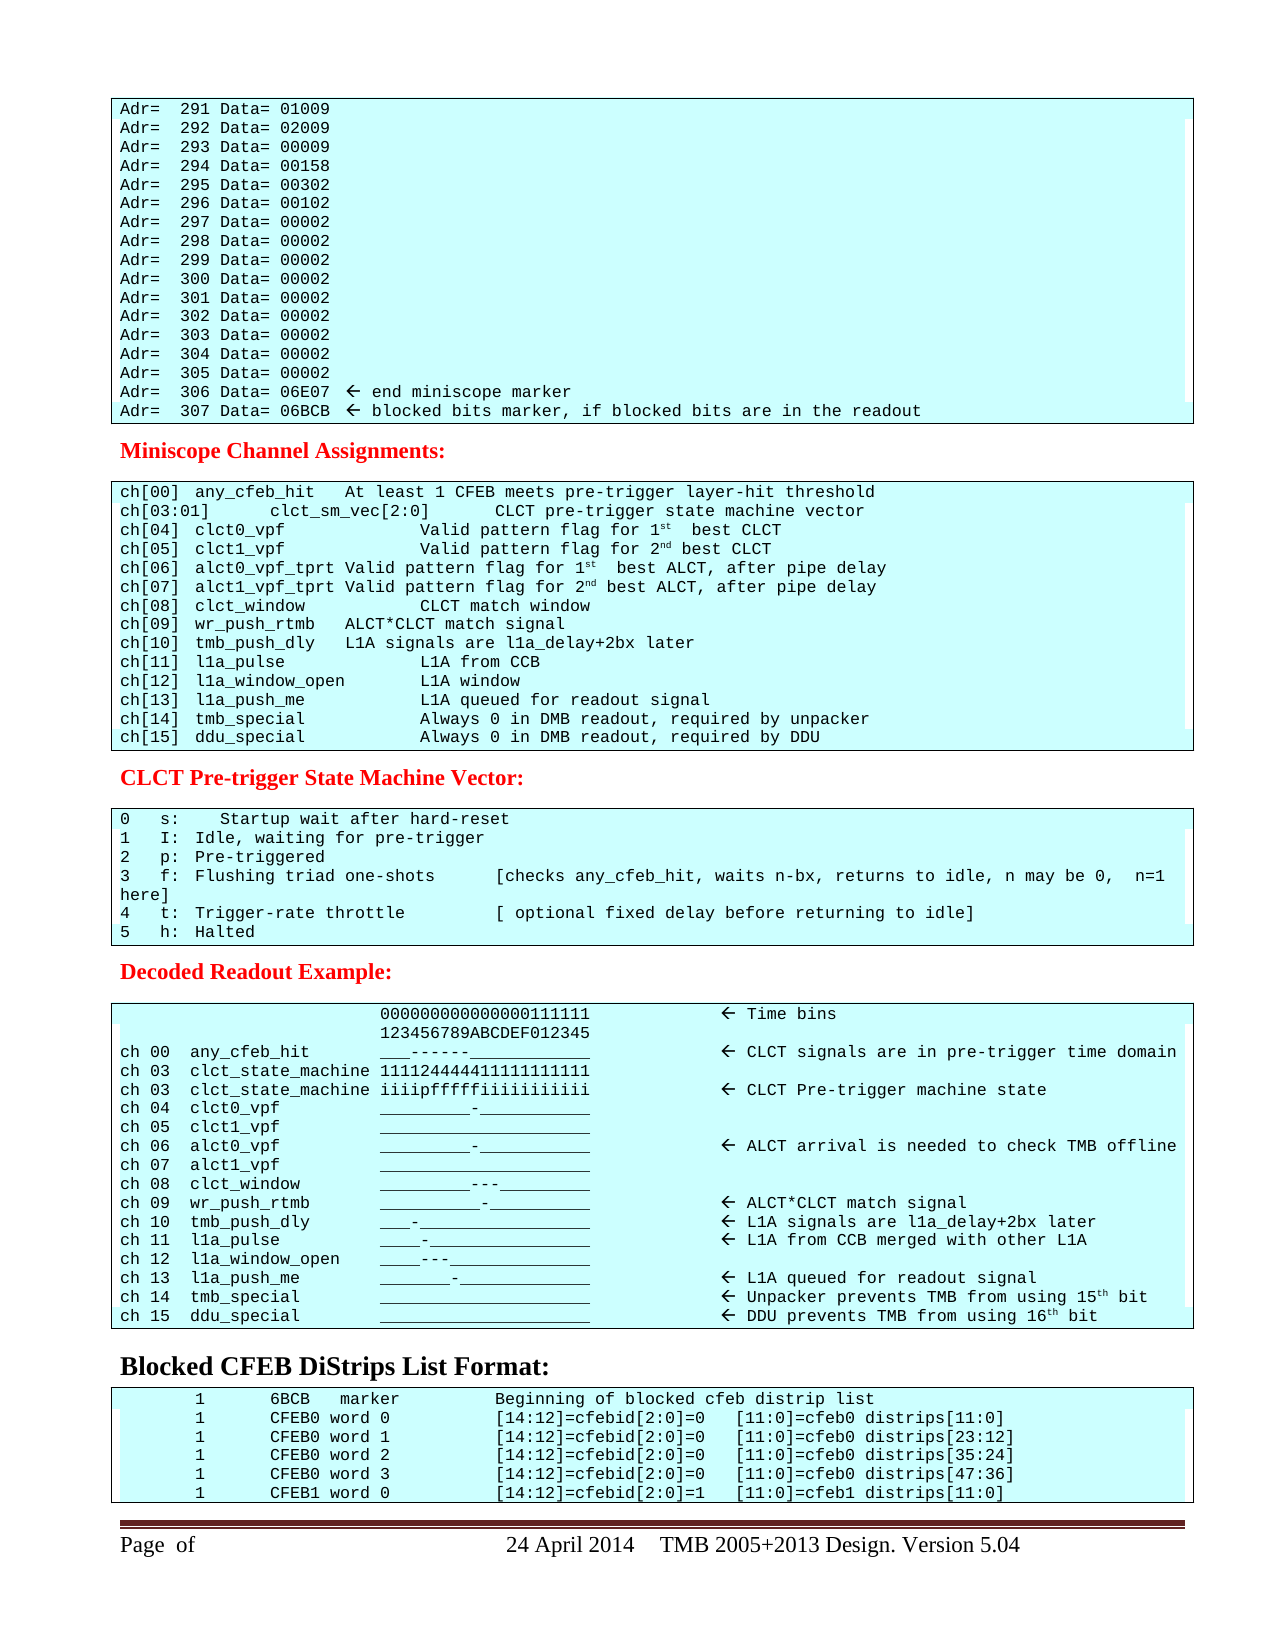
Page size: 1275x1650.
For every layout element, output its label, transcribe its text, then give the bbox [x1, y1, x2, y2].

text Adr= 307 Data= 06BCB blocked bits marker, if blocked bits are in the readout [112, 399, 1193, 423]
text 2 p: Pre-triggered [120, 848, 1185, 867]
text Adr= 297 Data= 00002 [120, 214, 1185, 233]
text ch[09] wr_push_rtmb ALCT*CLCT match signal [120, 616, 1185, 635]
text ch 10 tmb_push_dly ___-_________________ L1A signals are l1a_delay+2bx later [120, 1213, 1185, 1232]
text 4 t: Trigger-rate throttle [ optional fixed delay before returning to idle] [120, 905, 1185, 921]
text 1 CFEB1 word 0 [14:12]=cfebid[2:0]=1 [11:0]=cfeb1 distrips[11:0] [120, 1485, 1185, 1502]
text Adr= 300 Data= 00002 [120, 270, 1185, 289]
text ch[14] tmb_special Always 0 in DMB readout, required by unpacker [120, 710, 1185, 726]
text 0 s: Startup wait after hard-reset [112, 809, 1193, 829]
text ch[04] clct0_vpf Valid pattern flag for 1st best CLCT [120, 522, 1185, 541]
text 5 h: Halted [112, 921, 1193, 945]
text 1 CFEB0 word 0 [14:12]=cfebid[2:0]=0 [11:0]=cfeb0 distrips[11:0] [120, 1409, 1185, 1428]
text ch 15 ddu_special _____________________ DDU prevents TMB from using 16th bit [112, 1304, 1193, 1328]
text ch 03 clct_state_machine iiiipfffffiiiiiiiiiii CLCT Pre-trigger machine state [120, 1081, 1185, 1100]
text ch[10] tmb_push_dly L1A signals are l1a_delay+2bx later [120, 635, 1185, 654]
text Adr= 291 Data= 01009 [112, 99, 1193, 119]
text ch 12 l1a_window_open ____---______________ [120, 1251, 1185, 1269]
text 1 CFEB0 word 3 [14:12]=cfebid[2:0]=0 [11:0]=cfeb0 distrips[47:36] [120, 1466, 1185, 1485]
text 123456789ABCDEF012345 [120, 1024, 1185, 1043]
text ch[12] l1a_window_open L1A window [120, 672, 1185, 691]
text ch 14 tmb_special _____________________ Unpacker prevents TMB from using 15th bit [120, 1288, 1185, 1304]
text ch[13] l1a_push_me L1A queued for readout signal [120, 691, 1185, 710]
text 000000000000000111111 Time bins [112, 1004, 1193, 1024]
text ch[07] alct1_vpf_tprt Valid pattern flag for 2nd best ALCT, after pipe delay [120, 578, 1185, 597]
text 1 I: Idle, waiting for pre-trigger [120, 829, 1185, 848]
text Adr= 301 Data= 00002 [120, 289, 1185, 308]
subtitle CLCT Pre-trigger State Machine Vector: [120, 763, 1185, 790]
text 3 f: Flushing triad one-shots [checks any_cfeb_hit, waits n-bx, returns to idle, n may be 0, n=1 here] [120, 867, 1185, 905]
text ch 04 clct0_vpf _________-___________ [120, 1100, 1185, 1119]
text ch 11 l1a_pulse ____-________________ L1A from CCB merged with other L1A [120, 1232, 1185, 1251]
text ch 13 l1a_push_me _______-_____________ L1A queued for readout signal [120, 1269, 1185, 1288]
text 1 6BCB marker Beginning of blocked cfeb distrip list [112, 1388, 1193, 1409]
text Adr= 304 Data= 00002 [120, 346, 1185, 364]
text ch[11] l1a_pulse L1A from CCB [120, 654, 1185, 672]
text 1 CFEB0 word 1 [14:12]=cfebid[2:0]=0 [11:0]=cfeb0 distrips[23:12] [120, 1428, 1185, 1447]
subtitle Decoded Readout Example: [120, 958, 1185, 985]
text ch 00 any_cfeb_hit ___------____________ CLCT signals are in pre-trigger time domain [120, 1043, 1185, 1062]
text ch 09 wr_push_rtmb __________-__________ ALCT*CLCT match signal [120, 1194, 1185, 1213]
text Adr= 292 Data= 02009 [120, 119, 1185, 138]
text ch[03:01] clct_sm_vec[2:0] CLCT pre-trigger state machine vector [120, 503, 1185, 522]
text ch[00] any_cfeb_hit At least 1 CFEB meets pre-trigger layer-hit threshold [112, 482, 1193, 503]
text Adr= 302 Data= 00002 [120, 308, 1185, 327]
text Adr= 293 Data= 00009 [120, 138, 1185, 157]
text Adr= 298 Data= 00002 [120, 233, 1185, 251]
text Adr= 306 Data= 06E07 end miniscope marker [120, 383, 1185, 399]
text Adr= 303 Data= 00002 [120, 327, 1185, 346]
text Adr= 294 Data= 00158 [120, 157, 1185, 176]
text Adr= 296 Data= 00102 [120, 195, 1185, 214]
subtitle Blocked CFEB DiStrips List Format: [120, 1350, 1185, 1381]
text Adr= 305 Data= 00002 [120, 364, 1185, 383]
text ch[05] clct1_vpf Valid pattern flag for 2nd best CLCT [120, 541, 1185, 559]
text Adr= 299 Data= 00002 [120, 251, 1185, 270]
subtitle Miniscope Channel Assignments: [120, 437, 1185, 463]
text ch 07 alct1_vpf _____________________ [120, 1156, 1185, 1175]
text Adr= 295 Data= 00302 [120, 176, 1185, 195]
text ch 03 clct_state_machine 111124444411111111111 [120, 1062, 1185, 1081]
text ch[08] clct_window CLCT match window [120, 597, 1185, 616]
text ch[15] ddu_special Always 0 in DMB readout, required by DDU [112, 726, 1193, 750]
text ch 05 clct1_vpf _____________________ [120, 1119, 1185, 1137]
text ch 06 alct0_vpf _________-___________ ALCT arrival is needed to check TMB offline [120, 1137, 1185, 1156]
text 1 CFEB0 word 2 [14:12]=cfebid[2:0]=0 [11:0]=cfeb0 distrips[35:24] [120, 1447, 1185, 1466]
text ch[06] alct0_vpf_tprt Valid pattern flag for 1st best ALCT, after pipe delay [120, 559, 1185, 578]
text ch 08 clct_window _________---_________ [120, 1175, 1185, 1194]
